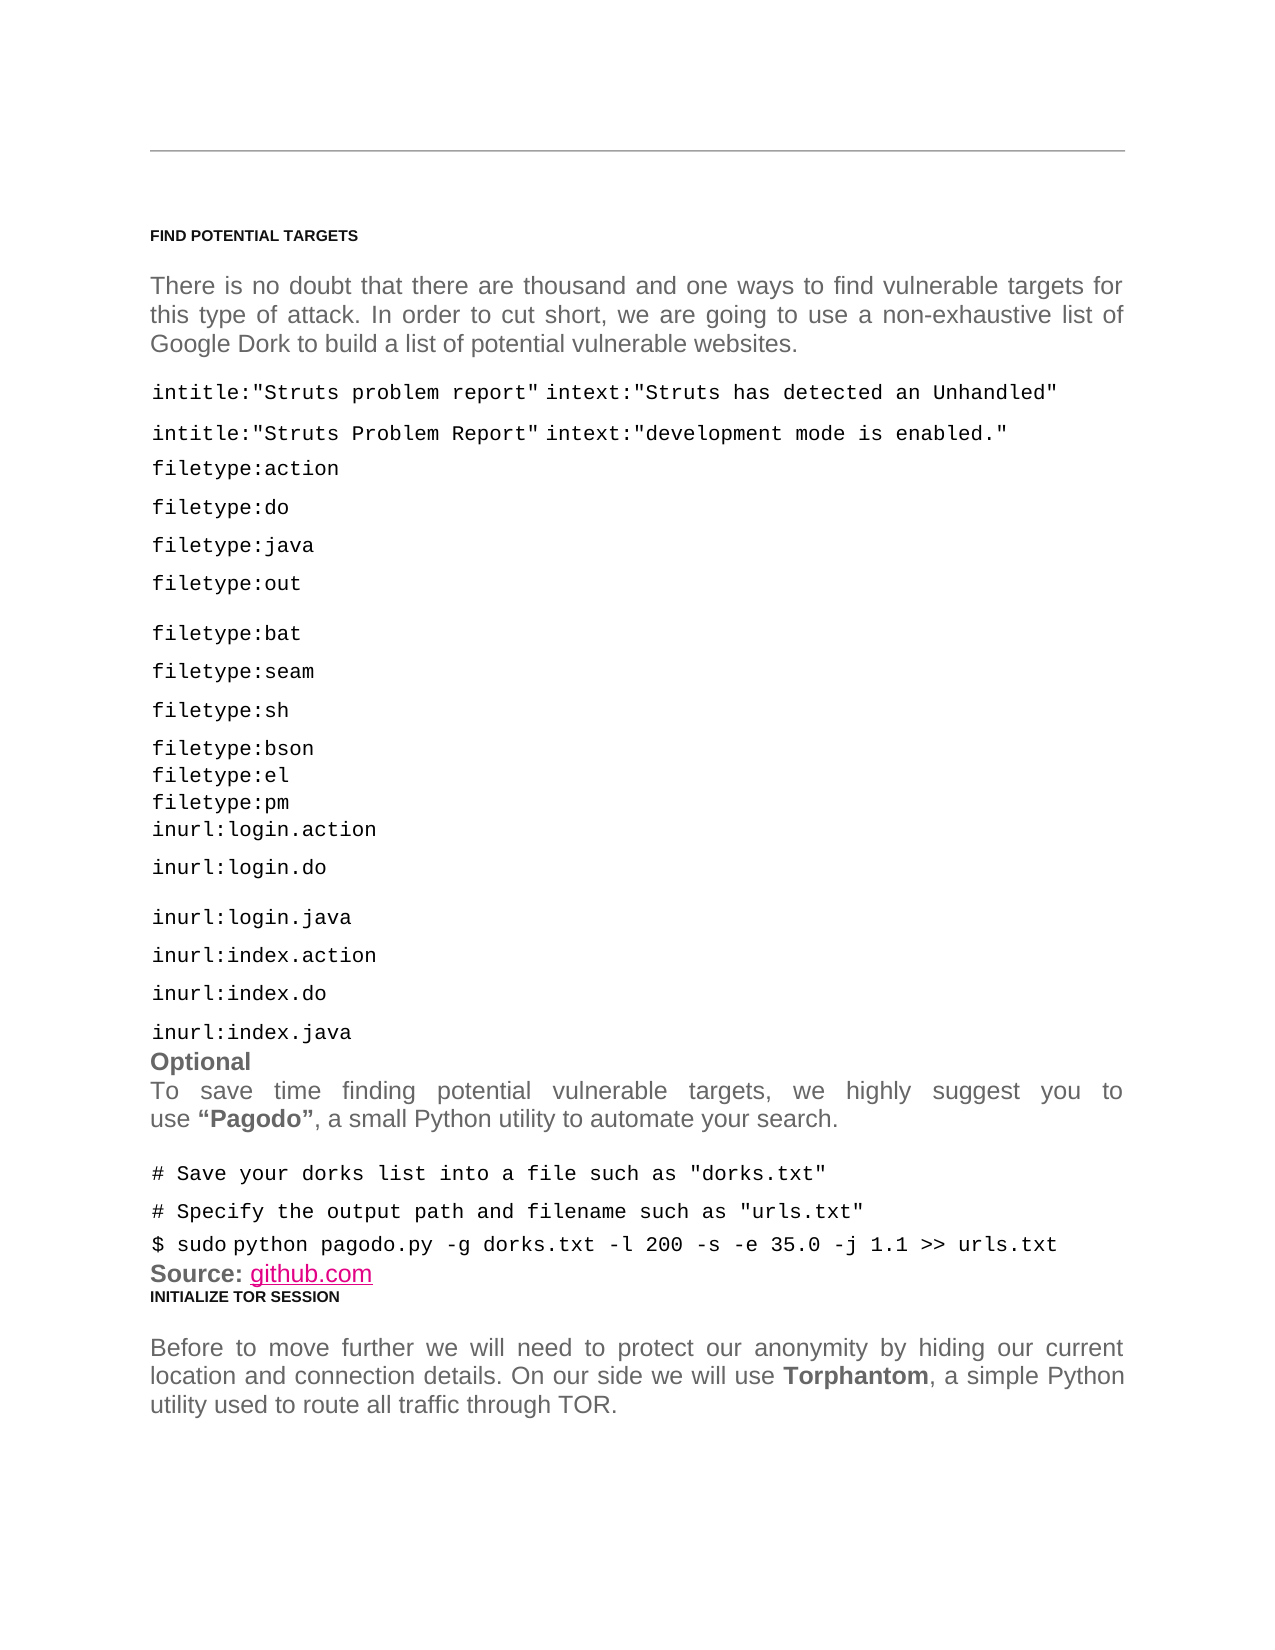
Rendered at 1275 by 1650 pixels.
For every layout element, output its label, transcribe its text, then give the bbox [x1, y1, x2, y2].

table_header inurl:index.do [150, 970, 355, 1020]
table_cell inurl:index.java [150, 1020, 359, 1047]
table_header filetype:sh [150, 687, 317, 737]
text INITIALIZE TOR SESSION [150, 1288, 1125, 1306]
table_cell filetype:do [150, 484, 342, 533]
table_header filetype:action [150, 457, 347, 483]
table_cell filetype:seam [150, 660, 322, 687]
table_header intitle:"Struts problem report" intext:"Struts has detected an Unhandled" [150, 374, 1066, 407]
table_cell filetype:out [150, 560, 317, 610]
text Source: github.com [150, 1259, 1125, 1288]
text There is no doubt that there are thousand and one ways to find vulnerable targets for this type of attack. In order to cut short, we are going to use a non-exhaustive list of Google Dork to build a list of potential vulnerable websites. [150, 271, 1125, 357]
text FIND POTENTIAL TARGETS [150, 227, 1125, 245]
table_header $ sudo python pagodo.py -g dorks.txt -l 200 -s -e 35.0 -j 1.1 >> urls.txt [150, 1227, 1066, 1259]
table_cell filetype:bson [150, 737, 322, 763]
table_header # Save your dorks list into a file such as "dorks.txt" [150, 1150, 867, 1200]
table_cell intitle:"Struts Problem Report" intext:"development mode is enabled." [150, 407, 1061, 457]
table_header filetype:bat [150, 610, 317, 660]
text To save time finding potential vulnerable targets, we highly suggest you to use “Pagodo”, a small Python utility to automate your search. [150, 1076, 1125, 1133]
table_header inurl:login.action [150, 817, 384, 844]
table_header filetype:java [150, 534, 322, 560]
table_header inurl:login.java [150, 894, 380, 943]
table_cell inurl:login.do [150, 844, 380, 894]
table_cell # Specify the output path and filename such as "urls.txt" [150, 1200, 872, 1227]
text Optional [150, 1047, 1125, 1076]
table_cell inurl:index.action [150, 944, 384, 970]
table_cell filetype:pm [150, 790, 297, 817]
text Before to move further we will need to protect our anonymity by hiding our current location and connection details. On our side we will use Torphantom, a simple Python utility used to route all traffic through TOR. [150, 1333, 1125, 1419]
table_header filetype:el [150, 764, 297, 790]
